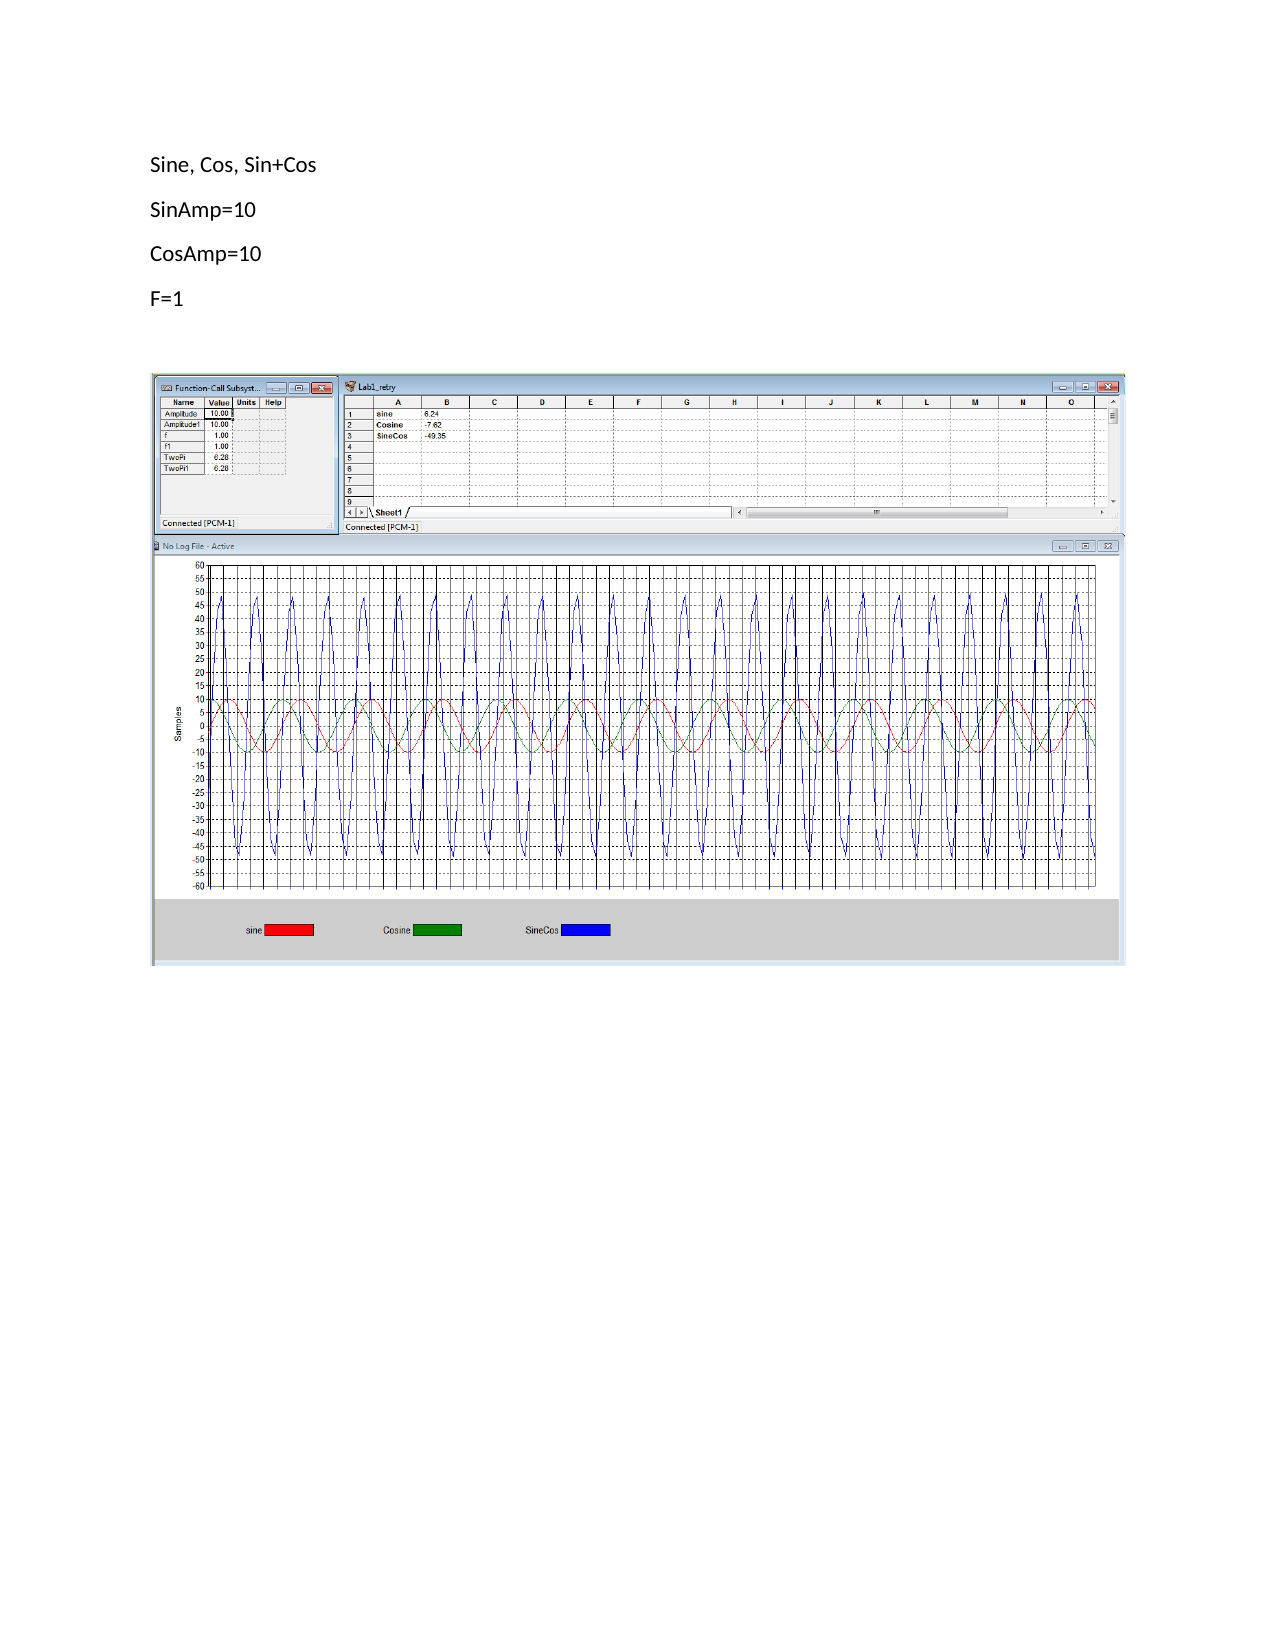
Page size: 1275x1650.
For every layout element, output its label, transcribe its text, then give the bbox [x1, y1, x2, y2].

text Sine, Cos, Sin+Cos [150, 150, 1125, 178]
picture [150, 373, 1125, 966]
text SinAmp=10 [150, 195, 1125, 223]
text F=1 [150, 284, 1125, 312]
text CosAmp=10 [150, 239, 1125, 267]
